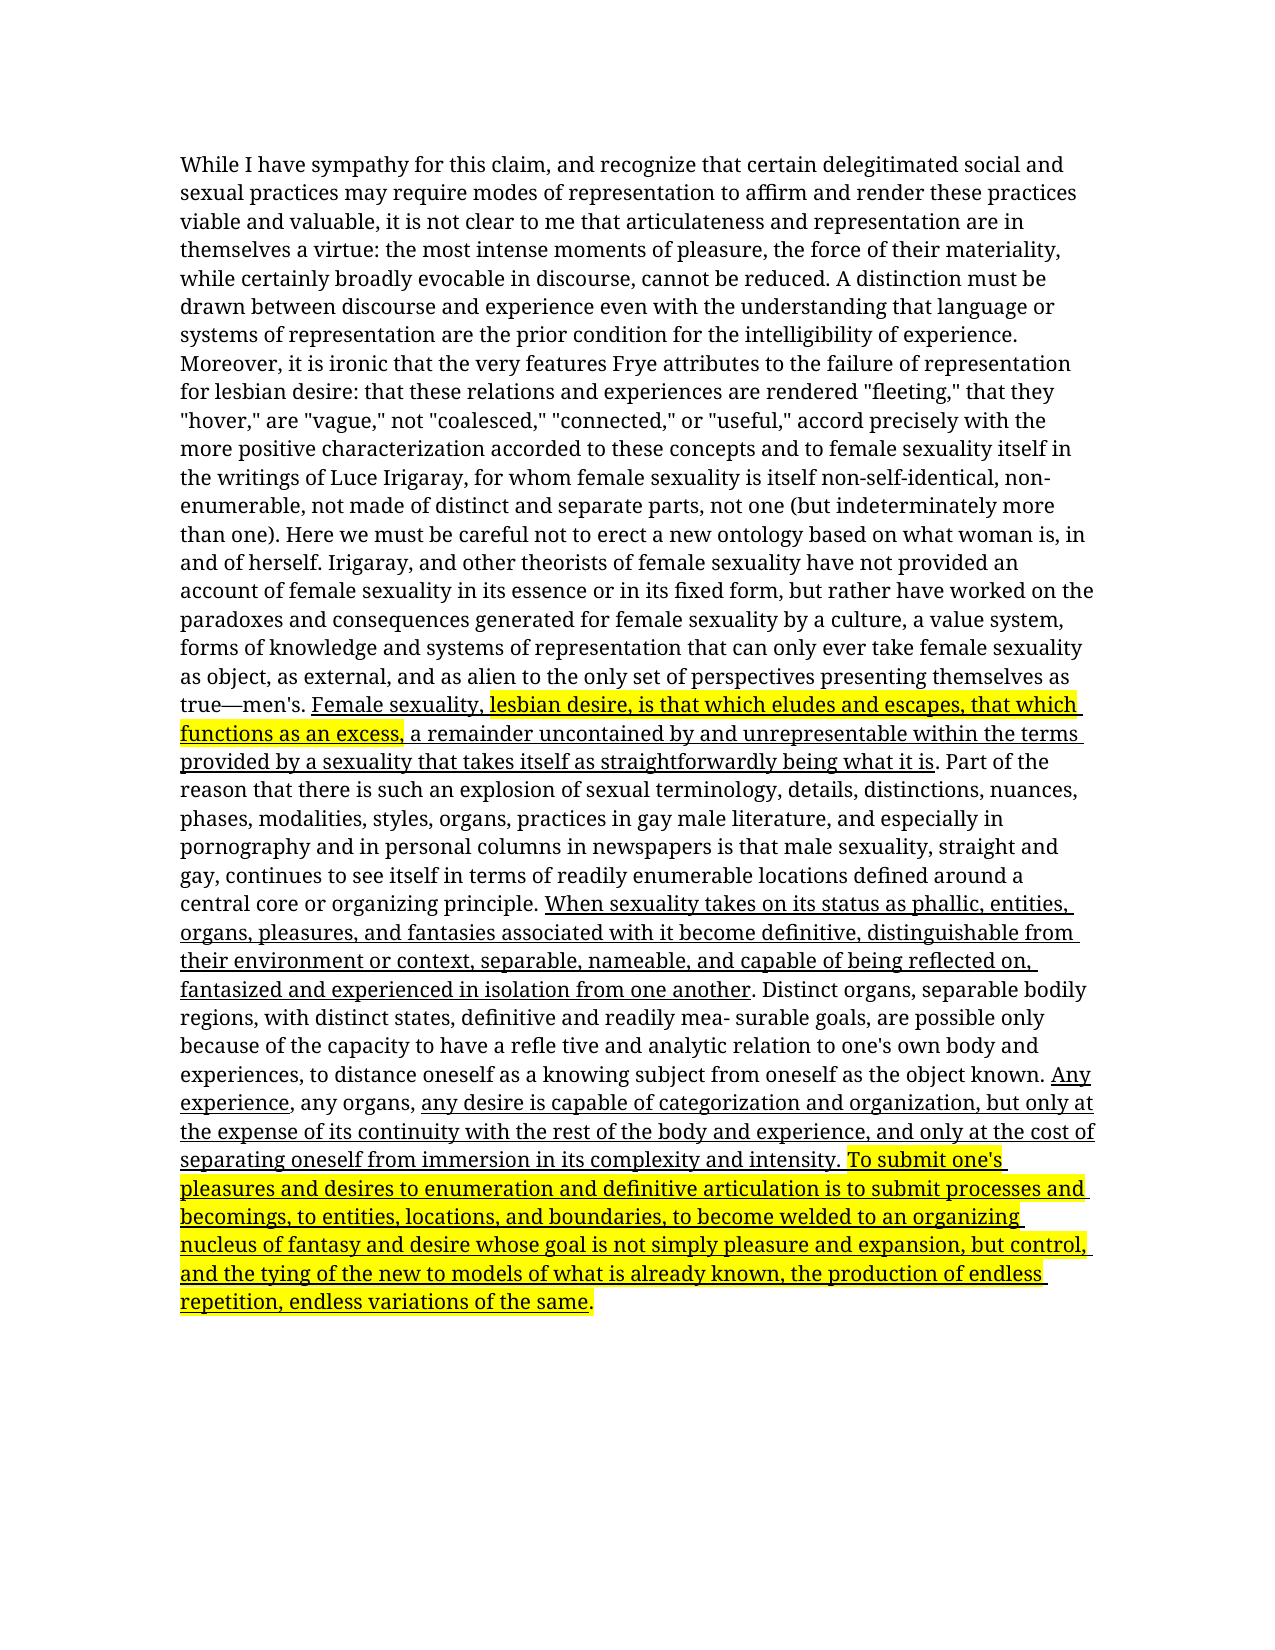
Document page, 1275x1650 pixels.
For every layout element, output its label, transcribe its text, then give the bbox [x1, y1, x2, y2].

text While I have sympathy for this claim, and recognize that certain delegitimated social and sexual practices may require modes of representation to affirm and render these practices viable and valuable, it is not clear to me that articulateness and representation are in themselves a virtue: the most intense moments of pleasure, the force of their materiality, while certainly broadly evocable in discourse, cannot be reduced. A distinction must be drawn between discourse and experience even with the understanding that language or systems of representation are the prior condition for the intelligibility of experience. Moreover, it is ironic that the very features Frye attributes to the failure of representation for lesbian desire: that these relations and experiences are rendered "fleeting," that they "hover," are "vague," not "coalesced," "connected," or "useful," accord precisely with the more positive characterization accorded to these concepts and to female sexuality itself in the writings of Luce Irigaray, for whom female sexuality is itself non-self-identical, non- enumerable, not made of distinct and separate parts, not one (but indeterminately more than one). Here we must be careful not to erect a new ontology based on what woman is, in and of herself. Irigaray, and other theorists of female sexuality have not provided an account of female sexuality in its essence or in its fixed form, but rather have worked on the paradoxes and consequences generated for female sexuality by a culture, a value system, forms of knowledge and systems of representation that can only ever take female sexuality as object, as external, and as alien to the only set of perspectives presenting themselves as true—men's. Female sexuality, lesbian desire, is that which eludes and escapes, that which functions as an excess, a remainder uncontained by and unrepresentable within the terms provided by a sexuality that takes itself as straightforwardly being what it is. Part of the reason that there is such an explosion of sexual terminology, details, distinctions, nuances, phases, modalities, styles, organs, practices in gay male literature, and especially in pornography and in personal columns in newspapers is that male sexuality, straight and gay, continues to see itself in terms of readily enumerable locations defined around a central core or organizing principle. When sexuality takes on its status as phallic, entities, organs, pleasures, and fantasies associated with it become definitive, distinguishable from their environment or context, separable, nameable, and capable of being reflected on, fantasized and experienced in isolation from one another. Distinct organs, separable bodily regions, with distinct states, definitive and readily mea- surable goals, are possible only because of the capacity to have a refle tive and analytic relation to one's own body and experiences, to distance oneself as a knowing subject from oneself as the object known. Any experience, any organs, any desire is capable of categorization and organization, but only at the expense of its continuity with the rest of the body and experience, and only at the cost of separating oneself from immersion in its complexity and intensity. To submit one's pleasures and desires to enumeration and definitive articulation is to submit processes and becomings, to entities, locations, and boundaries, to become welded to an organizing nucleus of fantasy and desire whose goal is not simply pleasure and expansion, but control, and the tying of the new to models of what is already known, the production of endless repetition, endless variations of the same. [180, 150, 1095, 1141]
